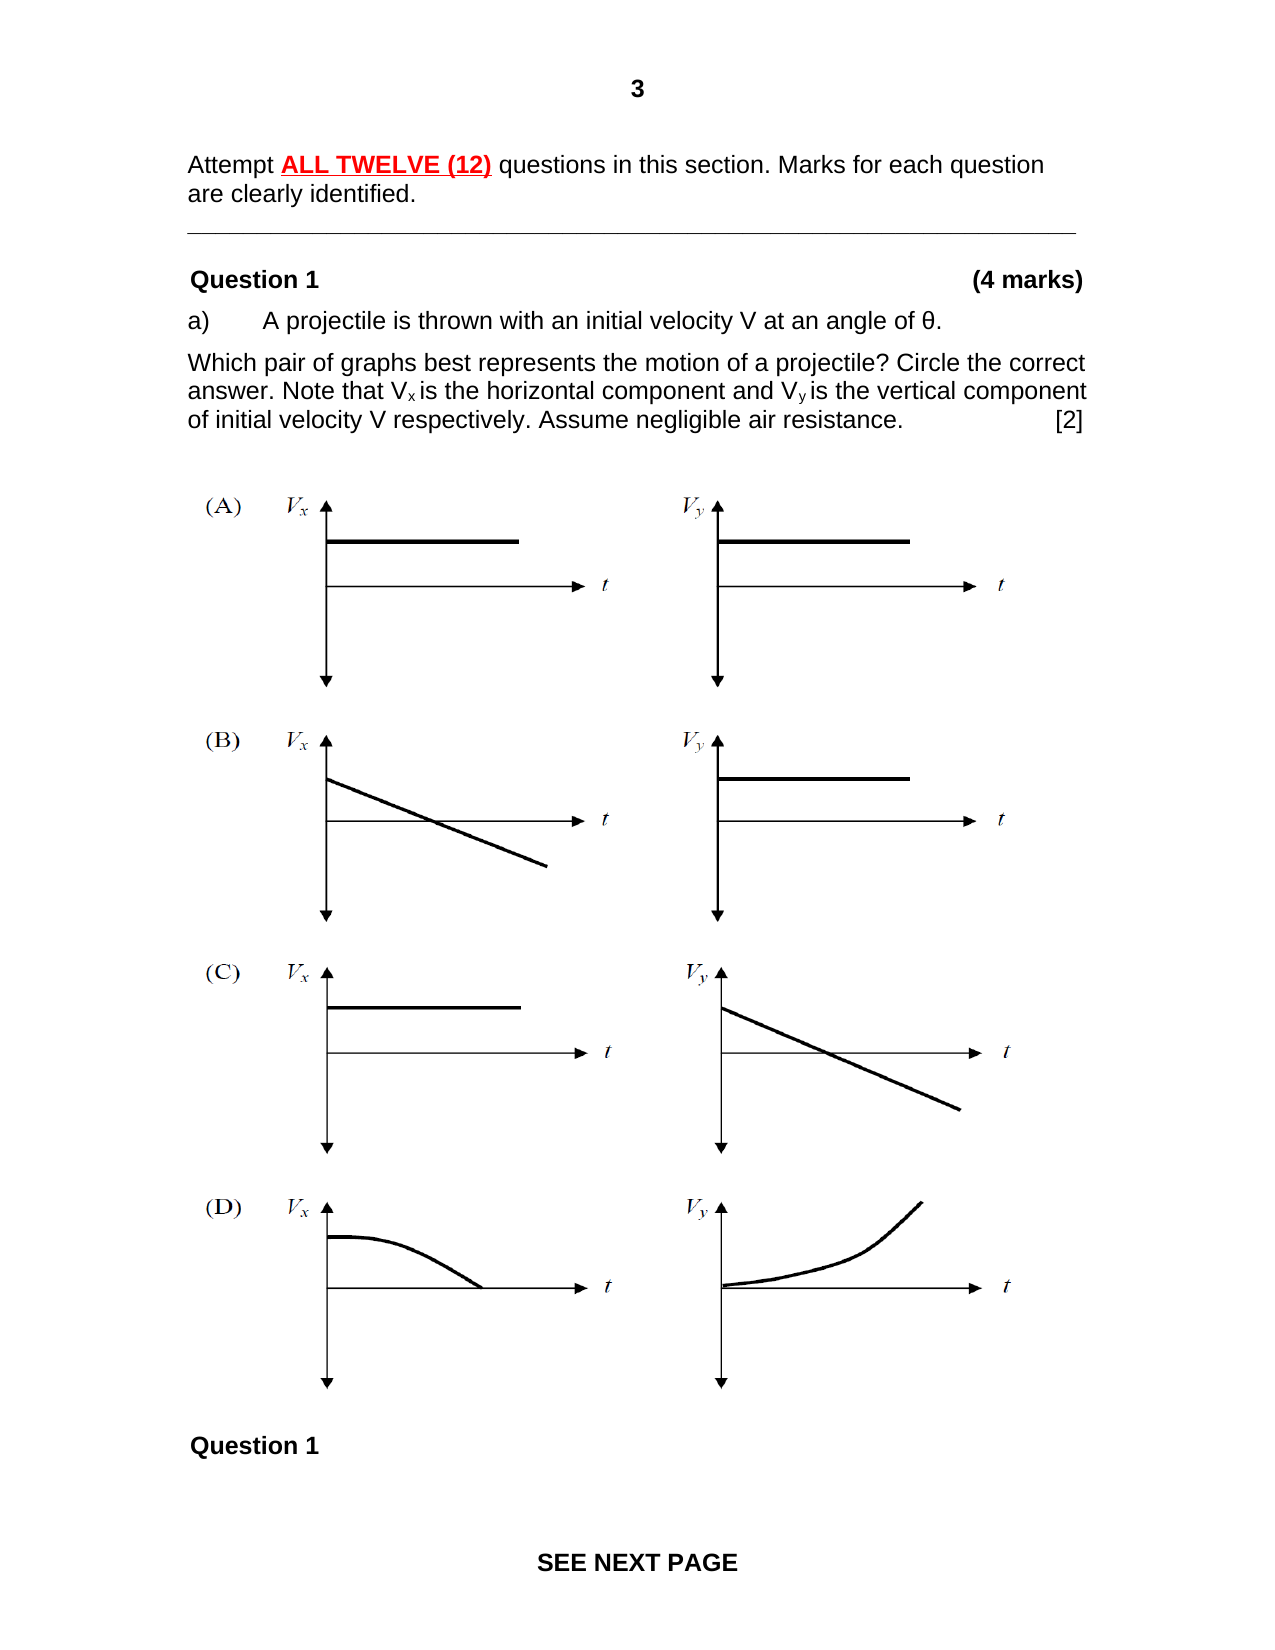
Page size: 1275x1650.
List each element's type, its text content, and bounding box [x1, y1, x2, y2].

text Which pair of graphs best represents the motion of a projectile? Circle the correct answer. Note that Vx is the horizontal component and Vy is the vertical component of initial velocity V respectively. Assume negligible air resistance. [2] [187, 347, 1087, 434]
text Question 1 (4 marks) [190, 265, 1087, 294]
text Attempt ALL TWELVE (12) questions in this section. Marks for each question are clearly identified. [187, 150, 1087, 207]
text Question 1 [190, 1431, 1087, 1460]
text a) A projectile is thrown with an initial velocity V at an angle of θ. [187, 306, 1087, 335]
text ________________________________________________________________ [187, 207, 1087, 236]
